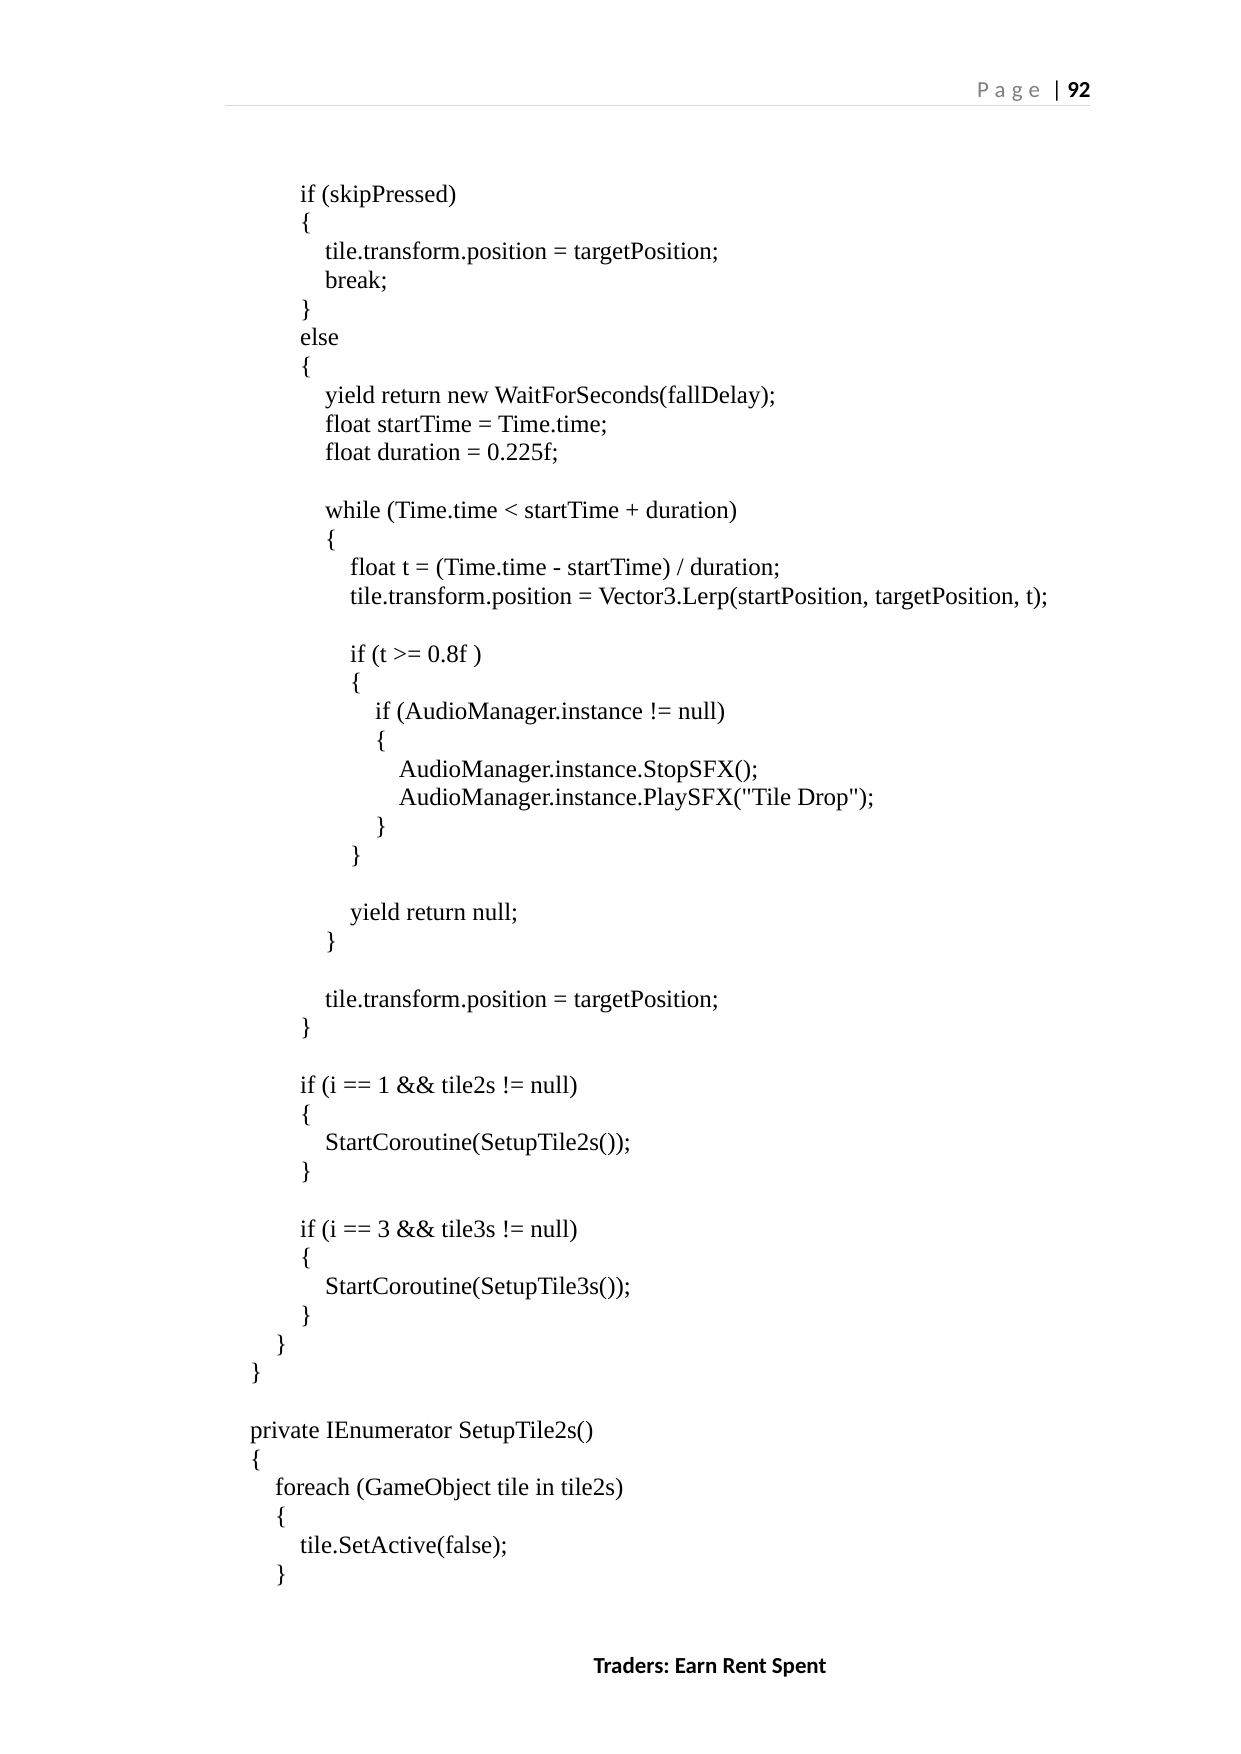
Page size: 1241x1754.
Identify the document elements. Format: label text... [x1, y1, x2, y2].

text } [225, 926, 1090, 955]
text } [225, 1012, 1090, 1041]
text { [225, 1099, 1090, 1127]
text while (Time.time < startTime + duration) [225, 495, 1090, 524]
text } [225, 840, 1090, 869]
text tile.SetActive(false); [225, 1530, 1090, 1559]
text float duration = 0.225f; [225, 437, 1090, 466]
text float startTime = Time.time; [225, 409, 1090, 437]
text break; [225, 265, 1090, 294]
text { [225, 725, 1090, 754]
text if (AudioManager.instance != null) [225, 696, 1090, 725]
text { [225, 351, 1090, 380]
text yield return null; [225, 897, 1090, 926]
text if (skipPressed) [225, 179, 1090, 207]
text } [225, 1559, 1090, 1587]
text { [225, 207, 1090, 236]
text } [225, 1329, 1090, 1357]
text StartCoroutine(SetupTile3s()); [225, 1271, 1090, 1300]
text yield return new WaitForSeconds(fallDelay); [225, 380, 1090, 409]
text } [225, 1156, 1090, 1185]
text private IEnumerator SetupTile2s() [225, 1415, 1090, 1444]
text if (i == 1 && tile2s != null) [225, 1070, 1090, 1099]
text } [225, 1357, 1090, 1386]
text } [225, 811, 1090, 840]
text { [225, 1242, 1090, 1271]
text StartCoroutine(SetupTile2s()); [225, 1127, 1090, 1156]
text if (t >= 0.8f ) [225, 639, 1090, 667]
text { [225, 1501, 1090, 1530]
text } [225, 1300, 1090, 1329]
text { [225, 1444, 1090, 1472]
text { [225, 667, 1090, 696]
text } [225, 294, 1090, 322]
text foreach (GameObject tile in tile2s) [225, 1472, 1090, 1501]
text tile.transform.position = Vector3.Lerp(startPosition, targetPosition, t); [225, 581, 1090, 610]
text tile.transform.position = targetPosition; [225, 984, 1090, 1012]
text tile.transform.position = targetPosition; [225, 236, 1090, 265]
text AudioManager.instance.PlaySFX("Tile Drop"); [225, 782, 1090, 811]
text AudioManager.instance.StopSFX(); [225, 754, 1090, 782]
text if (i == 3 && tile3s != null) [225, 1214, 1090, 1242]
text else [225, 322, 1090, 351]
text { [225, 524, 1090, 552]
text float t = (Time.time - startTime) / duration; [225, 552, 1090, 581]
